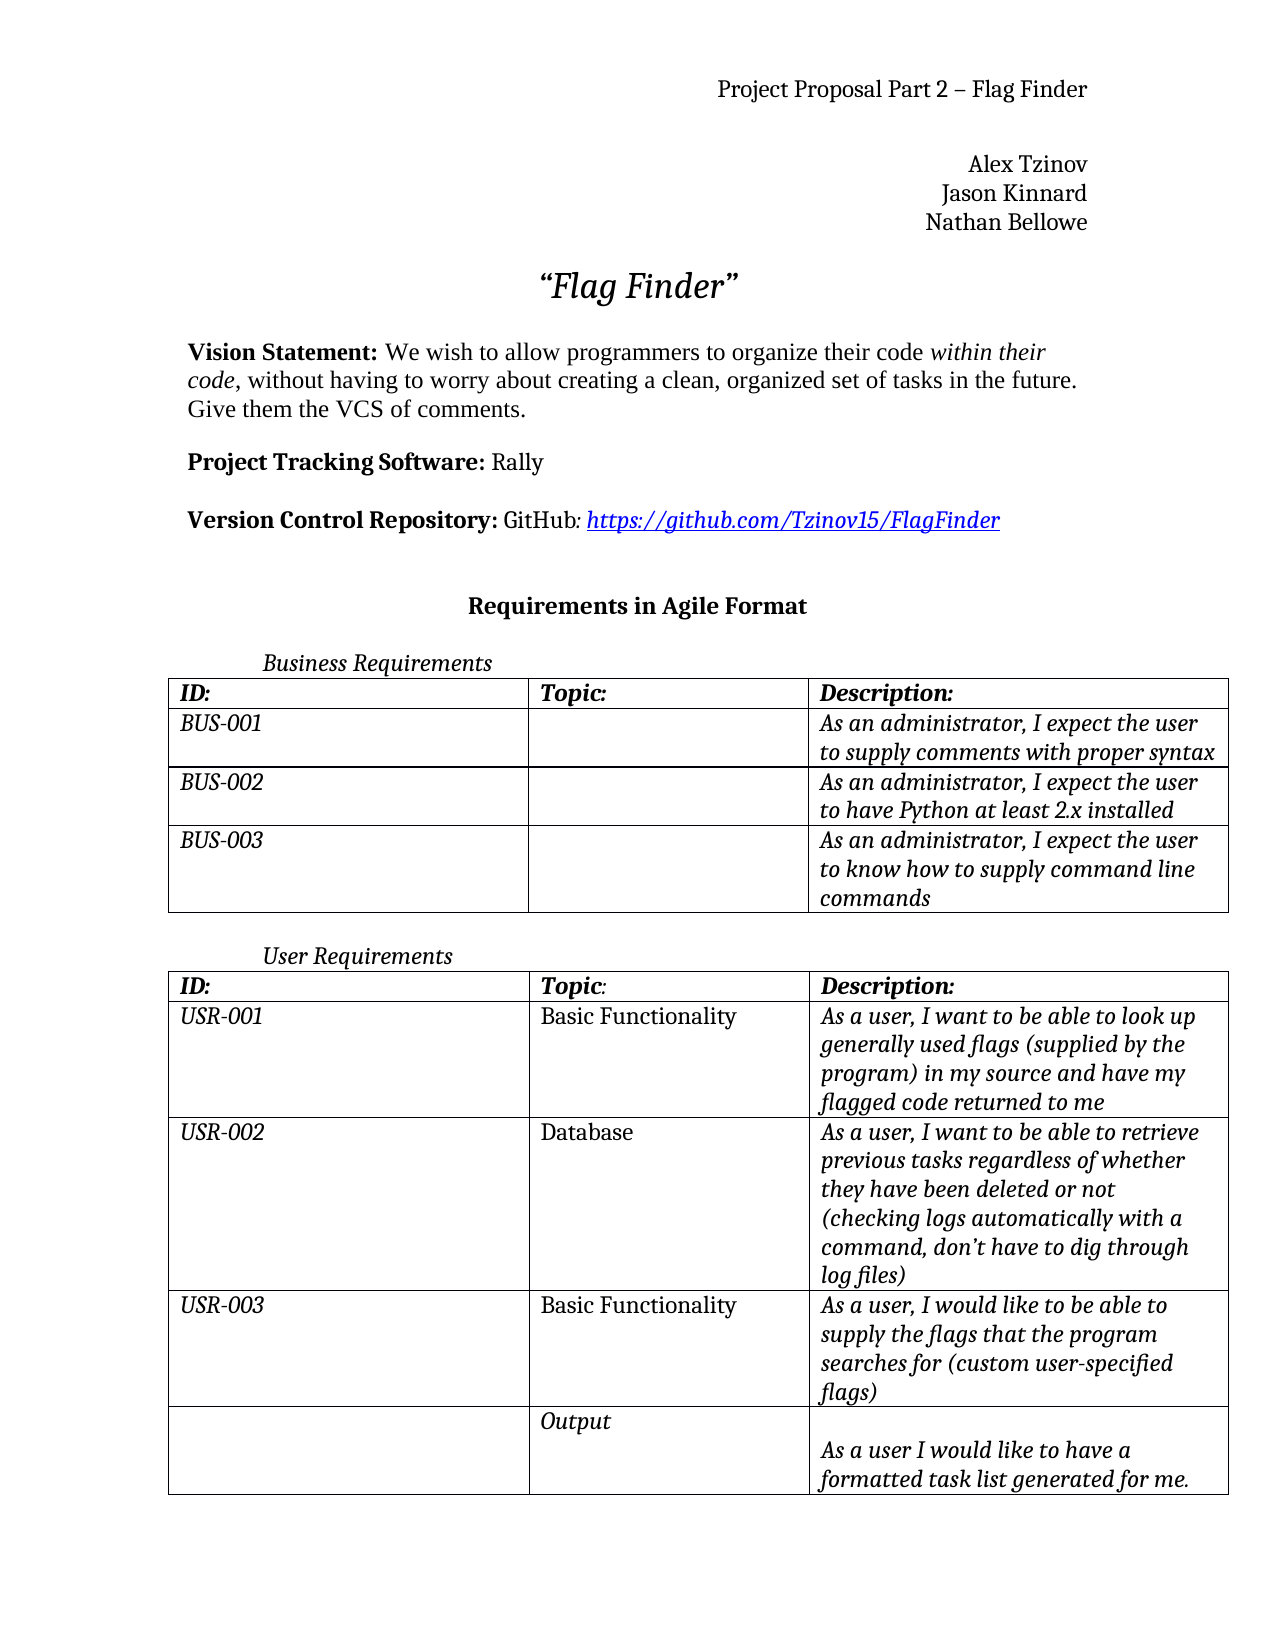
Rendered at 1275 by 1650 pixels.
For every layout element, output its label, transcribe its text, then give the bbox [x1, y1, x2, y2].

table_header Topic: [529, 679, 808, 708]
table_cell Basic Functionality [530, 1002, 809, 1117]
text Nathan Bellowe [187, 207, 1087, 236]
table_cell Basic Functionality [530, 1291, 809, 1406]
table_header ID: [169, 972, 529, 1001]
table_cell As an administrator, I expect the user to know how to supply command line commands [809, 826, 1228, 912]
text Project Tracking Software: Rally [187, 448, 1087, 477]
table_header Topic: [530, 972, 809, 1001]
text Alex Tzinov [187, 150, 1087, 179]
table_cell As a user, I want to be able to retrieve previous tasks regardless of whether they have been deleted or not (checking logs automatically with a command, don’t have to dig through log files) [810, 1118, 1228, 1290]
text “Flag Finder” [187, 265, 1087, 308]
table_cell [169, 1407, 529, 1493]
table_cell USR-002 [169, 1118, 529, 1290]
table_cell Database [530, 1118, 809, 1290]
text Jason Kinnard [187, 179, 1087, 207]
text User Requirements [187, 942, 1087, 971]
table_header Description: [809, 679, 1228, 708]
table_cell BUS-002 [169, 768, 528, 825]
table_cell As a user, I would like to be able to supply the flags that the program searches for (custom user-specified flags) [810, 1291, 1228, 1406]
table_cell As an administrator, I expect the user to supply comments with proper syntax [809, 709, 1228, 766]
table_cell BUS-001 [169, 709, 528, 766]
text Business Requirements [187, 649, 1087, 678]
table_cell As an administrator, I expect the user to have Python at least 2.x installed [809, 768, 1228, 825]
table_cell [529, 826, 808, 912]
table_cell Output [530, 1407, 809, 1493]
table_cell [529, 768, 808, 825]
text Vision Statement: We wish to allow programmers to organize their code within their code, without having to worry about creating a clean, organized set of tasks in the future. Give them the VCS of comments. [187, 337, 1087, 423]
table_cell As a user I would like to have a formatted task list generated for me. [810, 1407, 1228, 1493]
table_cell As a user, I want to be able to look up generally used flags (supplied by the program) in my source and have my flagged code returned to me [810, 1002, 1228, 1117]
table_cell BUS-003 [169, 826, 528, 912]
table_header Description: [810, 972, 1228, 1001]
table_cell [529, 709, 808, 766]
table_cell USR-003 [169, 1291, 529, 1406]
table_header ID: [169, 679, 528, 708]
text Requirements in Agile Format [187, 592, 1087, 621]
table_cell USR-001 [169, 1002, 529, 1117]
text Version Control Repository: GitHub: https://github.com/Tzinov15/FlagFinder [187, 506, 1087, 534]
